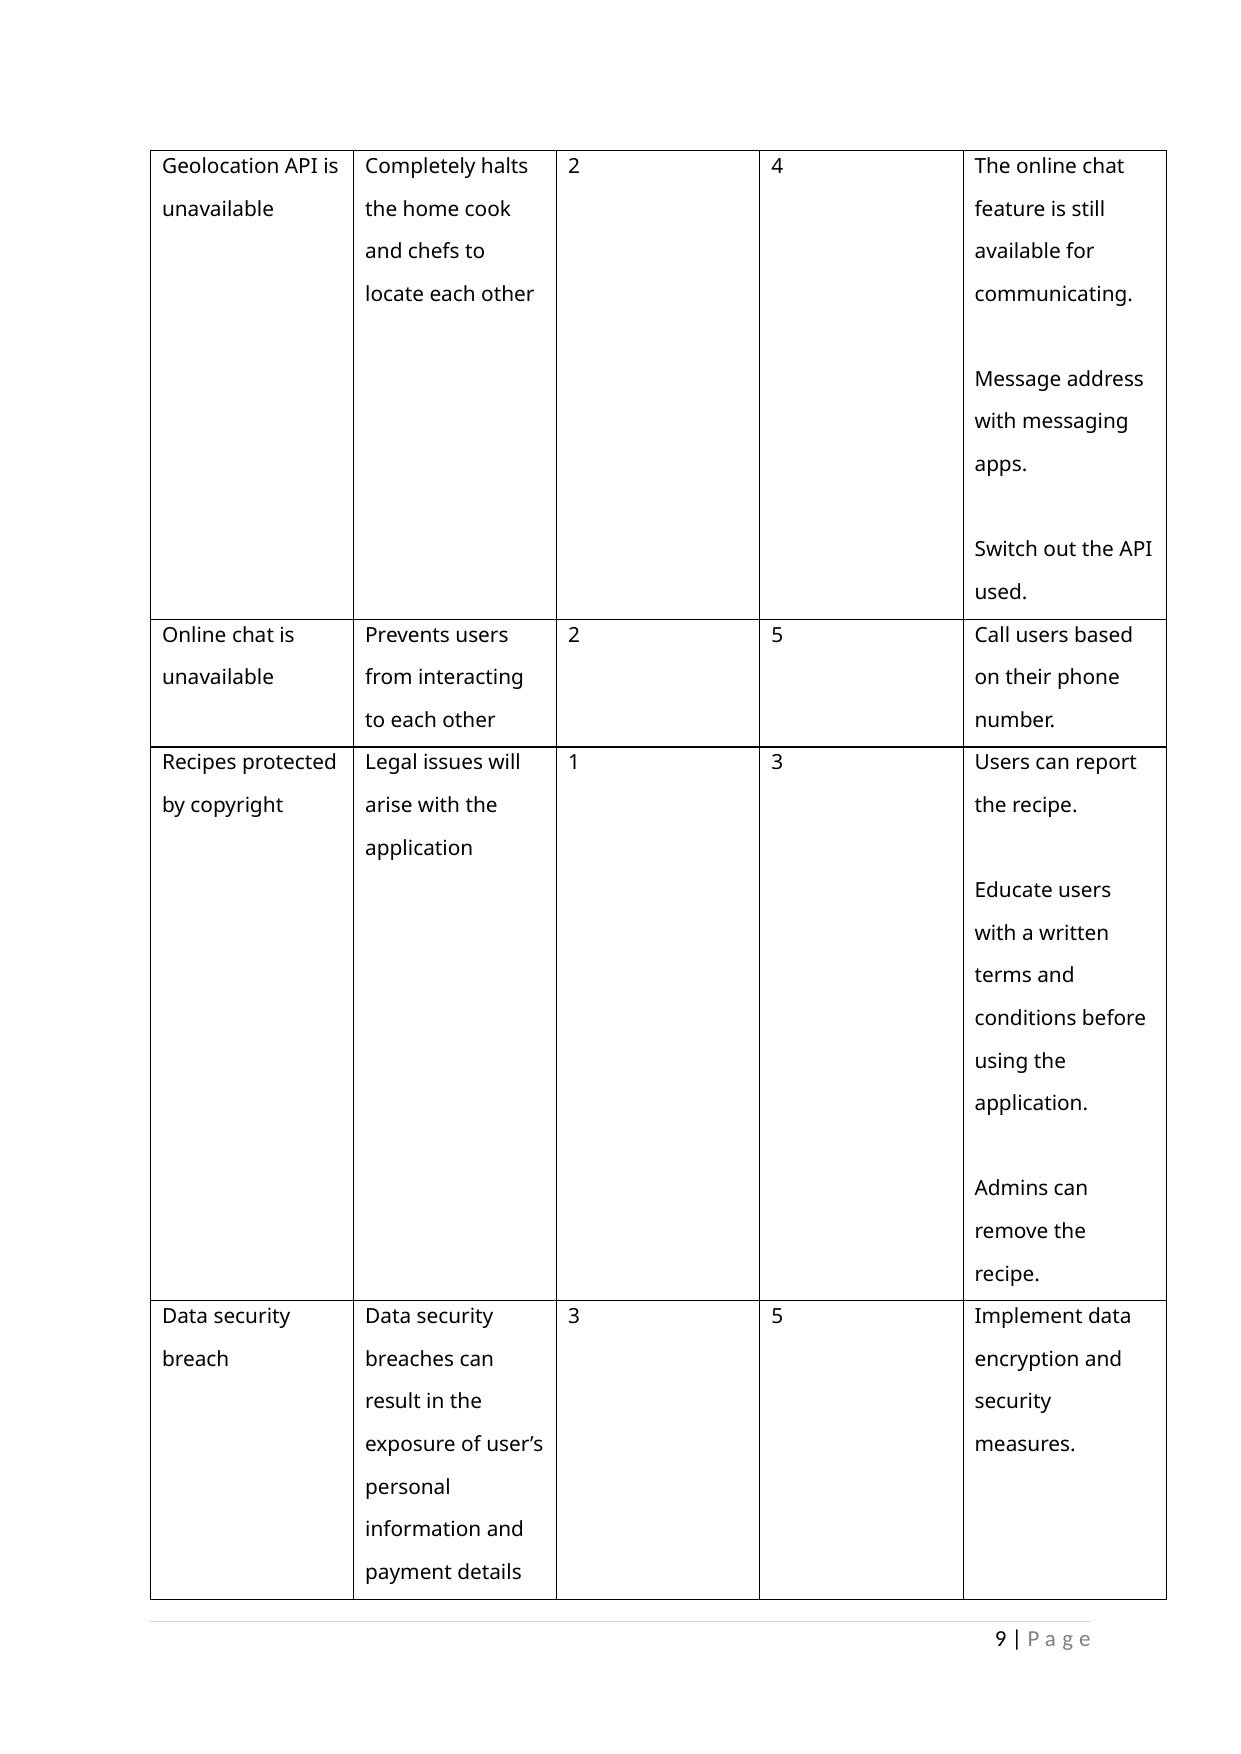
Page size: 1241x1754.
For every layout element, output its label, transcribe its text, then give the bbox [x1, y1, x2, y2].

table_cell Online chat is unavailable [151, 620, 353, 746]
table_cell Recipes protected by copyright [151, 748, 353, 1300]
table_cell Data security breach [151, 1301, 353, 1598]
table_cell 4 [760, 151, 963, 619]
table_cell Call users based on their phone number. [964, 620, 1166, 746]
table_cell 1 [557, 748, 759, 1300]
table_cell 3 [760, 748, 963, 1300]
table_cell Geolocation API is unavailable [151, 151, 353, 619]
table_cell 2 [557, 620, 759, 746]
table_cell 5 [760, 1301, 963, 1598]
table_cell 3 [557, 1301, 759, 1598]
table_cell Prevents users from interacting to each other [354, 620, 556, 746]
table_cell The online chat feature is still available for communicating. Message address with messaging apps. Switch out the API used. [964, 151, 1166, 619]
table_cell Data security breaches can result in the exposure of user’s personal information and payment details [354, 1301, 556, 1598]
table_cell Implement data encryption and security measures. [964, 1301, 1166, 1598]
table_cell Users can report the recipe. Educate users with a written terms and conditions before using the application. Admins can remove the recipe. [964, 748, 1166, 1300]
table_cell Completely halts the home cook and chefs to locate each other [354, 151, 556, 619]
table_cell Legal issues will arise with the application [354, 748, 556, 1300]
table_cell 5 [760, 620, 963, 746]
table_cell 2 [557, 151, 759, 619]
